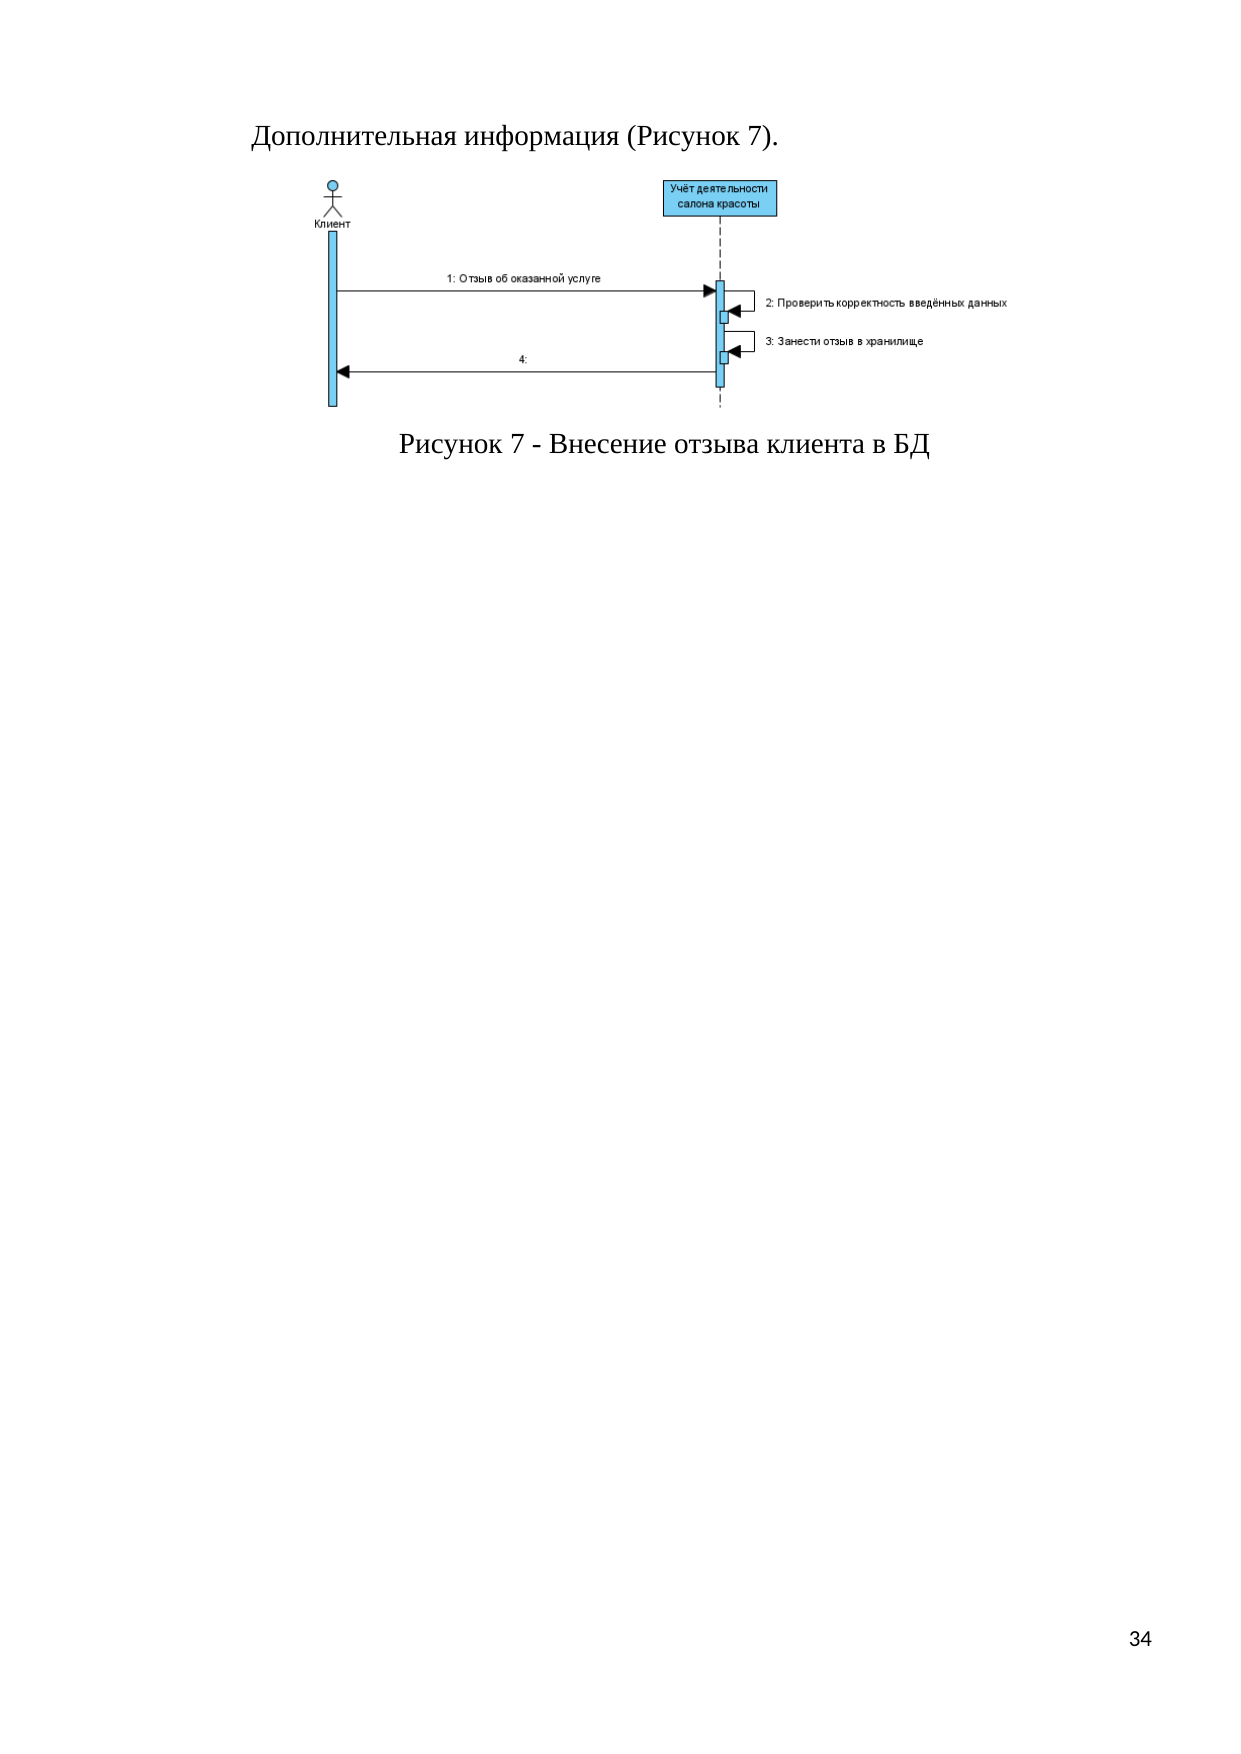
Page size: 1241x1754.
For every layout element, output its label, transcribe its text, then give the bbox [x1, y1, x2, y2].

picture [307, 168, 1022, 422]
text Дополнительная информация (Рисунок 7). [177, 118, 1152, 152]
text Рисунок 7 - Внесение отзыва клиента в БД [177, 426, 1152, 459]
